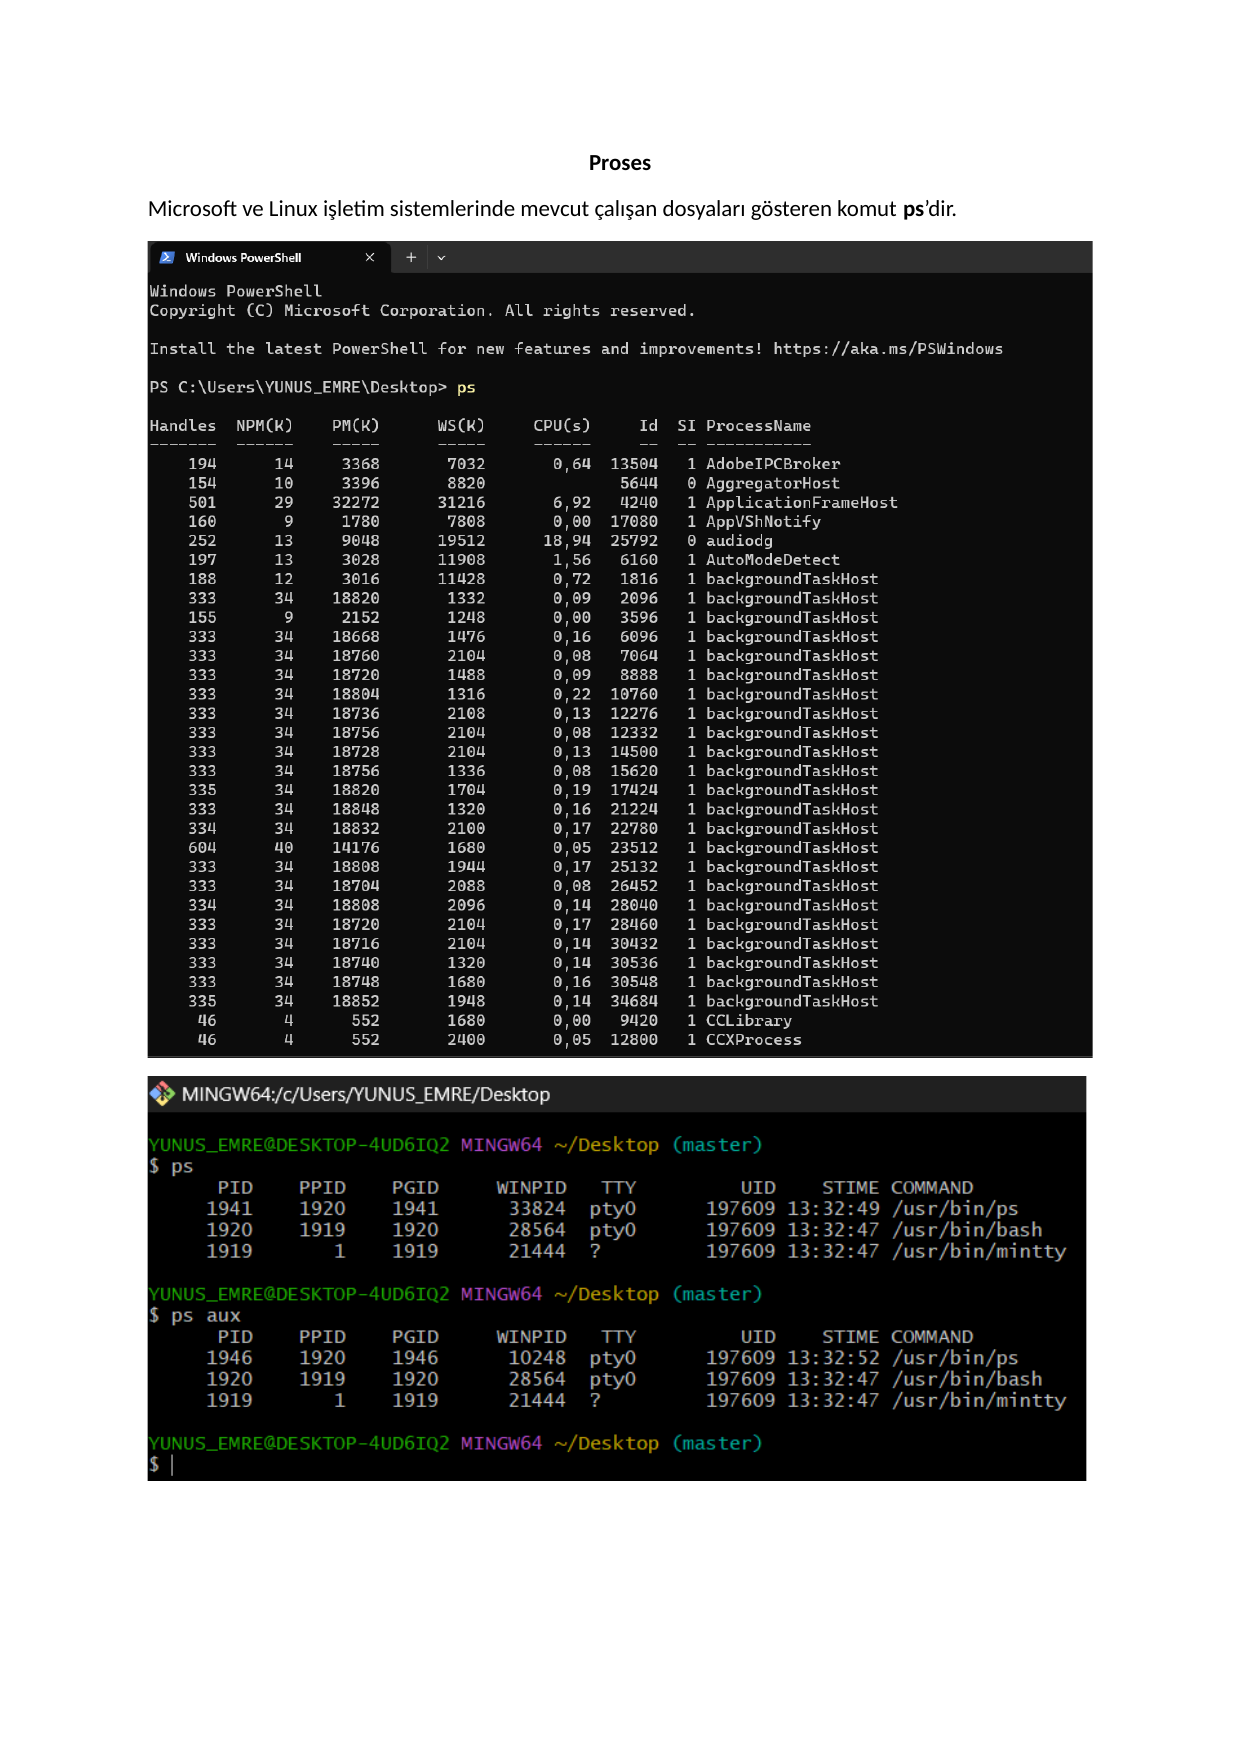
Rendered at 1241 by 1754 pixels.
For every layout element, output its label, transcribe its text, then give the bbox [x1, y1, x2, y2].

picture [147, 241, 1093, 1058]
text Microsoft ve Linux işletim sistemlerinde mevcut çalışan dosyaları gösteren komut ps’dir. [148, 194, 1093, 222]
picture [147, 1076, 1087, 1481]
text Proses [148, 148, 1093, 176]
